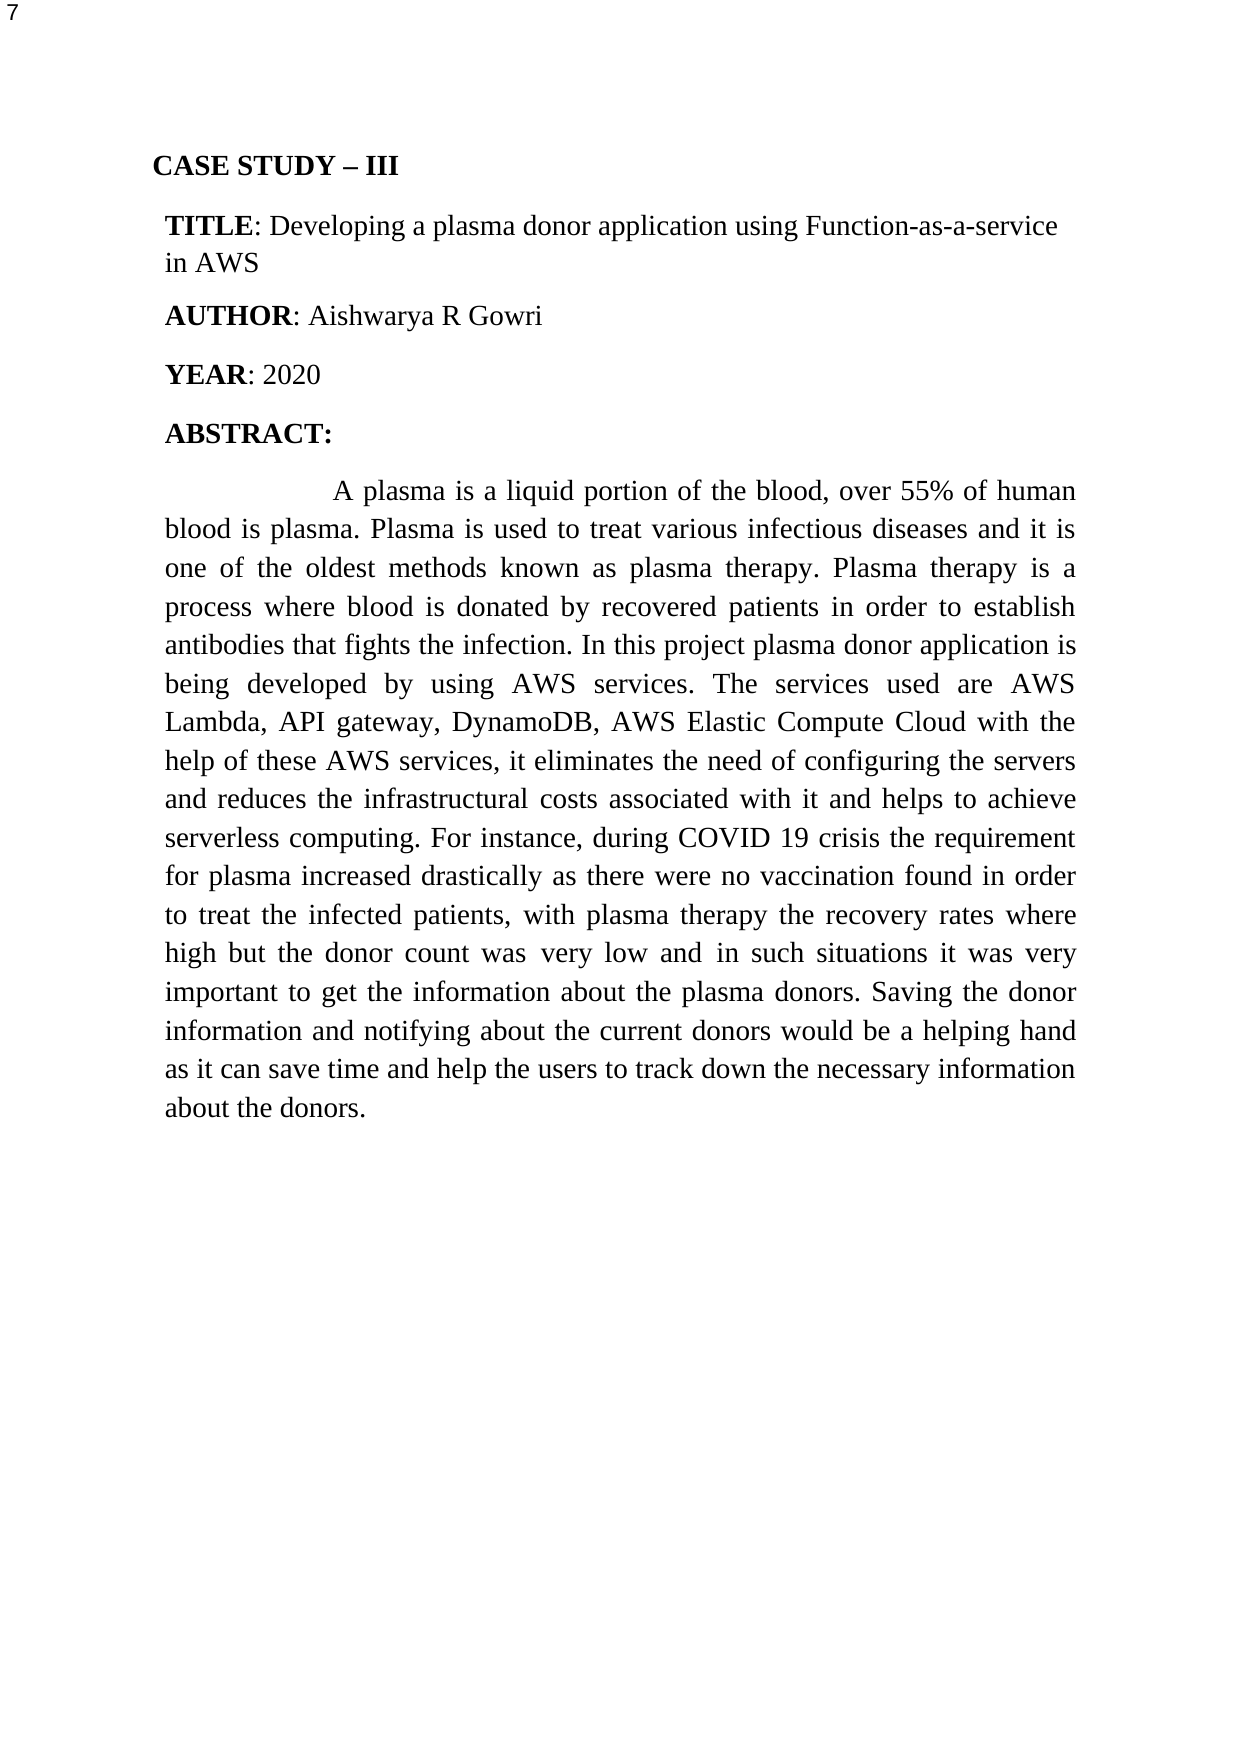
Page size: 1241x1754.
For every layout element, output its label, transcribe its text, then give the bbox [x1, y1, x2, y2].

subtitle ABSTRACT: [164, 417, 1228, 450]
text TITLE: Developing a plasma donor application using Function-as-a-service in AWS [164, 208, 1078, 279]
text A plasma is a liquid portion of the blood, over 55% of human blood is plasma. Plasma is used to treat various infectious diseases and it is one of the oldest methods known as plasma therapy. Plasma therapy is a process where blood is donated by recovered patients in order to establish antibodies that fights the infection. In this project plasma donor application is being developed by using AWS services. The services used are AWS Lambda, API gateway, DynamoDB, AWS Elastic Compute Cloud with the help of these AWS services, it eliminates the need of configuring the servers and reduces the infrastructural costs associated with it and helps to achieve serverless computing. For instance, during COVID 19 crisis the requirement for plasma increased drastically as there were no vaccination found in order to treat the infected patients, with plasma therapy the recovery rates where high but the donor count was very low and in such situations it was very important to get the information about the plasma donors. Saving the donor information and notifying about the current donors would be a helping hand as it can save time and help the users to track down the necessary information about the donors. [164, 473, 1077, 1123]
text CASE STUDY – III [152, 148, 1228, 182]
text AUTHOR: Aishwarya R Gowri [164, 298, 1228, 332]
text YEAR: 2020 [164, 357, 1228, 391]
